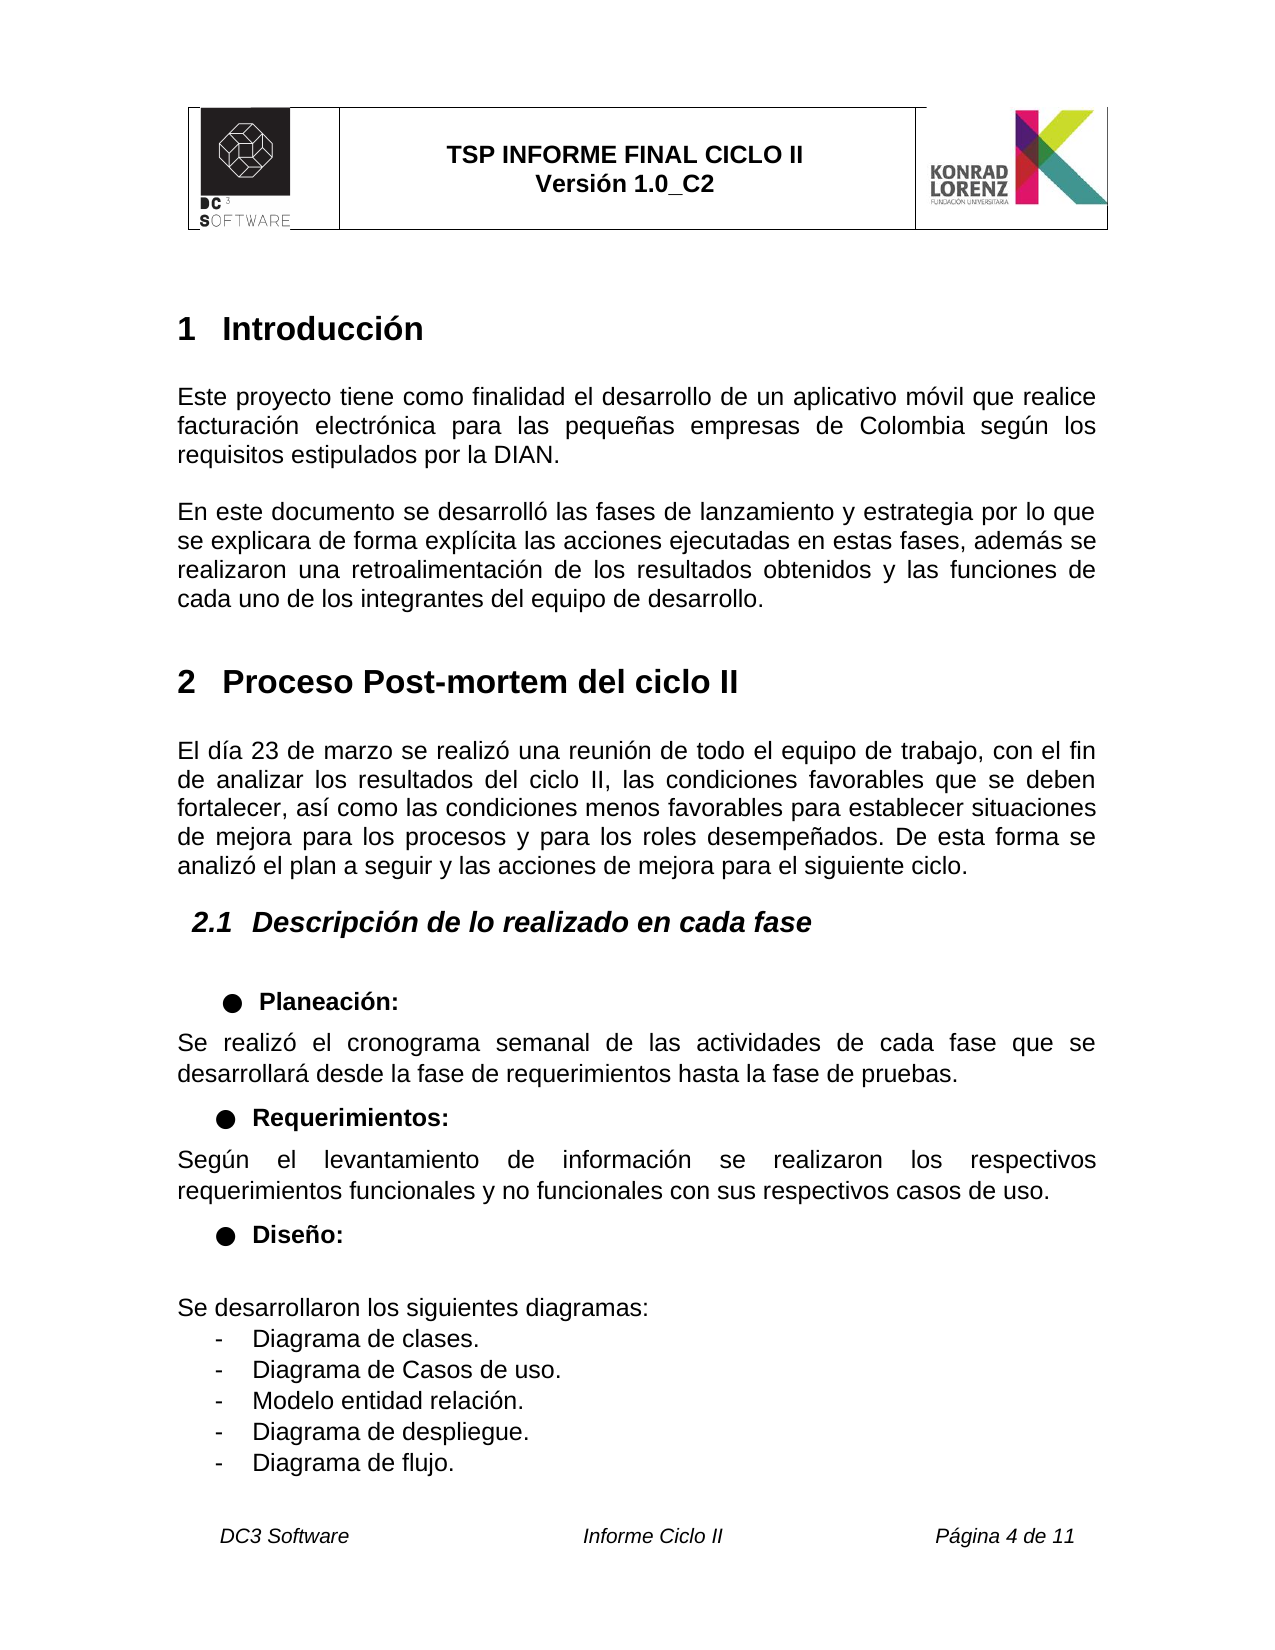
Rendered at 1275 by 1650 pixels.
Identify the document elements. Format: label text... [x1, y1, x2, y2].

subtitle Descripción de lo realizado en cada fase [192, 904, 1098, 938]
text Según el levantamiento de información se realizaron los respectivos requerimientos funcionales y no funcionales con sus respectivos casos de uso. [177, 1144, 1098, 1204]
list Diagrama de despliegue. [214, 1417, 1098, 1446]
text En este documento se desarrolló las fases de lanzamiento y estrategia por lo que se explicara de forma explícita las acciones ejecutadas en estas fases, además se realizaron una retroalimentación de los resultados obtenidos y las funciones de cada uno de los integrantes del equipo de desarrollo. [177, 497, 1098, 612]
picture [200, 107, 291, 230]
list Diagrama de flujo. [214, 1448, 1098, 1477]
list Diseño: [214, 1207, 1098, 1258]
subtitle Proceso Post-mortem del ciclo II [177, 662, 1098, 701]
subtitle Introducción [177, 309, 1098, 347]
list Planeación: [221, 973, 1098, 1024]
text El día 23 de marzo se realizó una reunión de todo el equipo de trabajo, con el fin de analizar los resultados del ciclo II, las condiciones favorables que se deben fortalecer, así como las condiciones menos favorables para establecer situaciones de mejora para los procesos y para los roles desempeñados. De esta forma se analizó el plan a seguir y las acciones de mejora para el siguiente ciclo. [177, 736, 1098, 879]
list Requerimientos: [214, 1089, 1098, 1141]
text Este proyecto tiene como finalidad el desarrollo de un aplicativo móvil que realice facturación electrónica para las pequeñas empresas de Colombia según los requisitos estipulados por la DIAN. [177, 382, 1098, 469]
picture [926, 107, 1108, 206]
text Se realizó el cronograma semanal de las actividades de cada fase que se desarrollará desde la fase de requerimientos hasta la fase de pruebas. [177, 1028, 1098, 1088]
list Diagrama de Casos de uso. [214, 1355, 1098, 1384]
list Diagrama de clases. [214, 1324, 1098, 1353]
list Modelo entidad relación. [214, 1386, 1098, 1415]
text Se desarrollaron los siguientes diagramas: [177, 1293, 1098, 1322]
